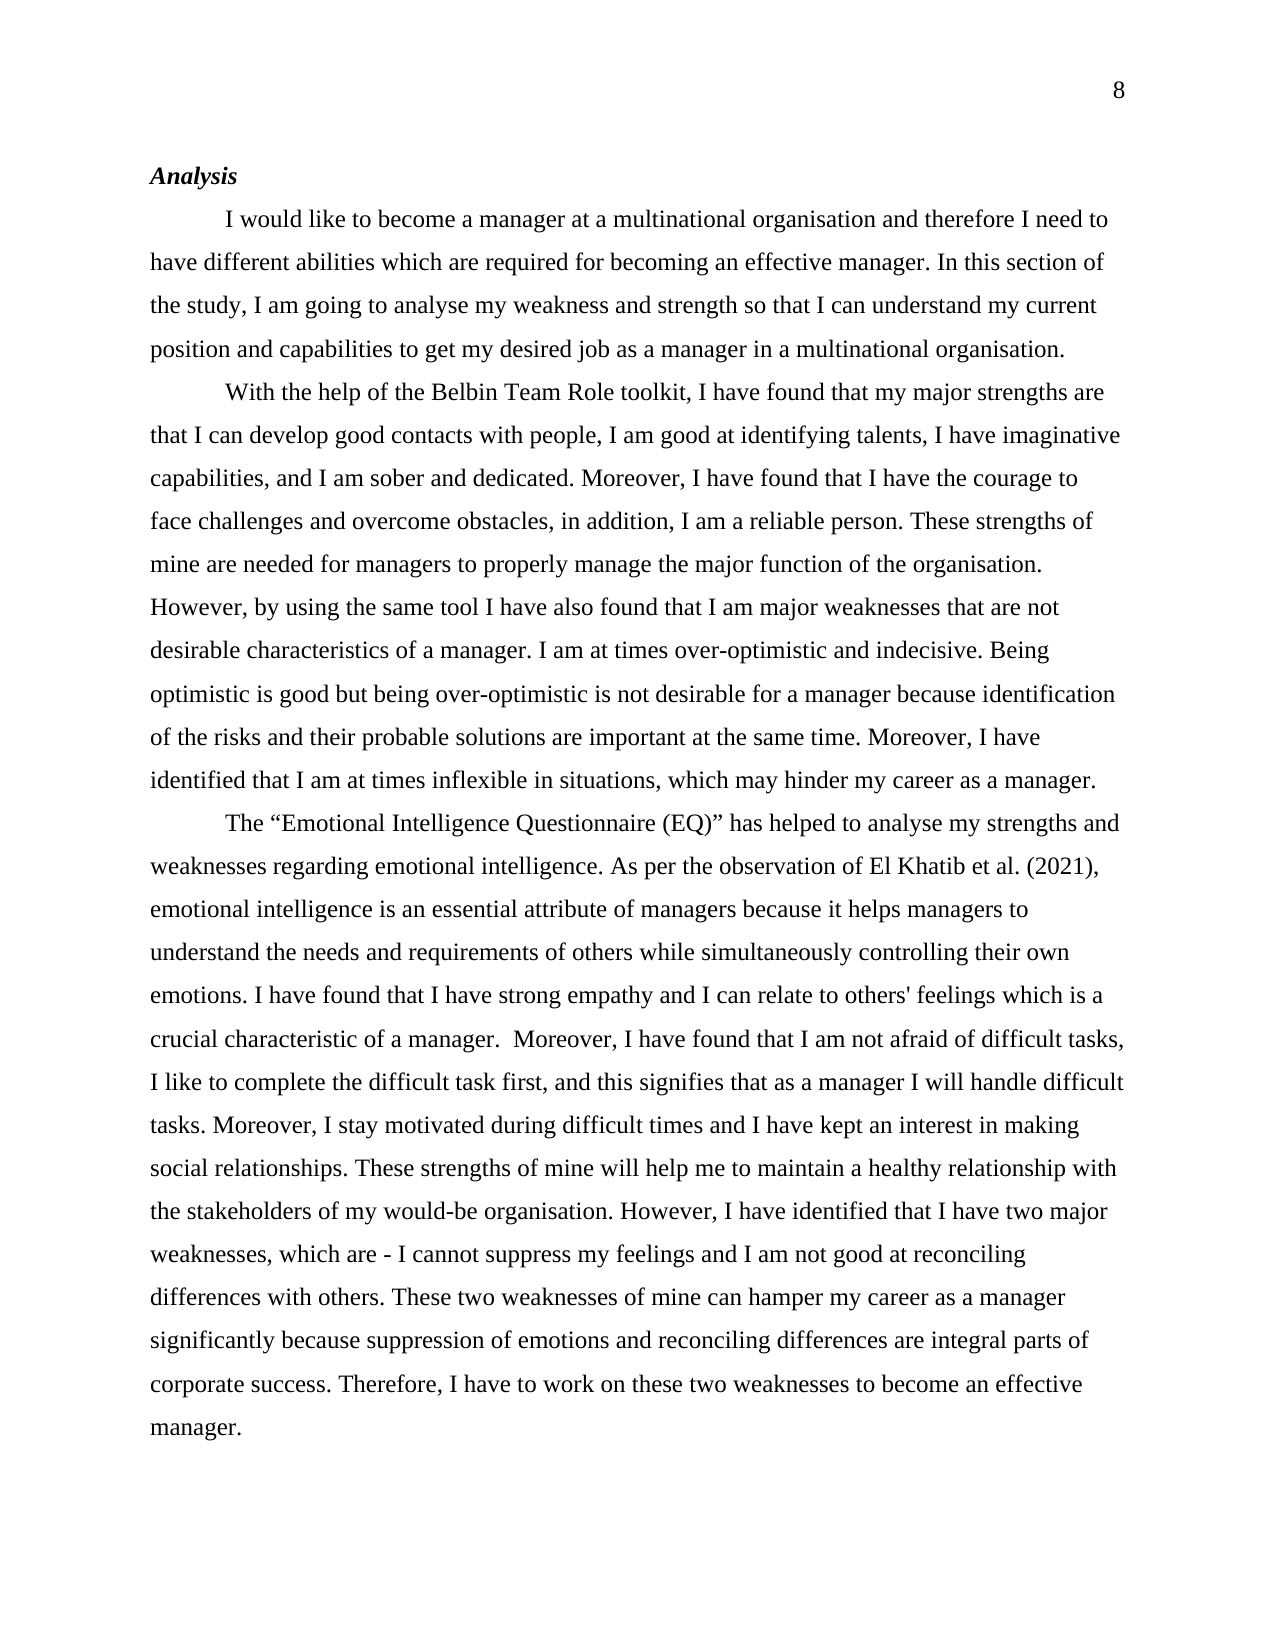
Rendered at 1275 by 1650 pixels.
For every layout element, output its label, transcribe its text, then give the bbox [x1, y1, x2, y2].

text I would like to become a manager at a multinational organisation and therefore I need to have different abilities which are required for becoming an effective manager. In this section of the study, I am going to analyse my weakness and strength so that I can understand my current position and capabilities to get my desired job as a manager in a multinational organisation. [150, 204, 1125, 362]
text The “Emotional Intelligence Questionnaire (EQ)” has helped to analyse my strengths and weaknesses regarding emotional intelligence. As per the observation of El Khatib et al. (2021), emotional intelligence is an essential attribute of managers because it helps managers to understand the needs and requirements of others while simultaneously controlling their own emotions. I have found that I have strong empathy and I can relate to others' feelings which is a crucial characteristic of a manager. Moreover, I have found that I am not afraid of difficult tasks, I like to complete the difficult task first, and this signifies that as a manager I will handle difficult tasks. Moreover, I stay motivated during difficult times and I have kept an interest in making social relationships. These strengths of mine will help me to maintain a healthy relationship with the stakeholders of my would-be organisation. However, I have identified that I have two major weaknesses, which are - I cannot suppress my feelings and I am not good at reconciling differences with others. These two weaknesses of mine can hamper my career as a manager significantly because suppression of emotions and reconciling differences are integral parts of corporate success. Therefore, I have to work on these two weaknesses to become an effective manager. [150, 808, 1125, 1441]
text With the help of the Belbin Team Role toolkit, I have found that my major strengths are that I can develop good contacts with people, I am good at identifying talents, I have imaginative capabilities, and I am sober and dedicated. Moreover, I have found that I have the courage to face challenges and overcome obstacles, in addition, I am a reliable person. These strengths of mine are needed for managers to properly manage the major function of the organisation. However, by using the same tool I have also found that I am major weaknesses that are not desirable characteristics of a manager. I am at times over-optimistic and indecisive. Being optimistic is good but being over-optimistic is not desirable for a manager because identification of the risks and their probable solutions are important at the same time. Moreover, I have identified that I am at times inflexible in situations, which may hinder my career as a manager. [150, 377, 1125, 794]
text Analysis [150, 161, 1125, 190]
